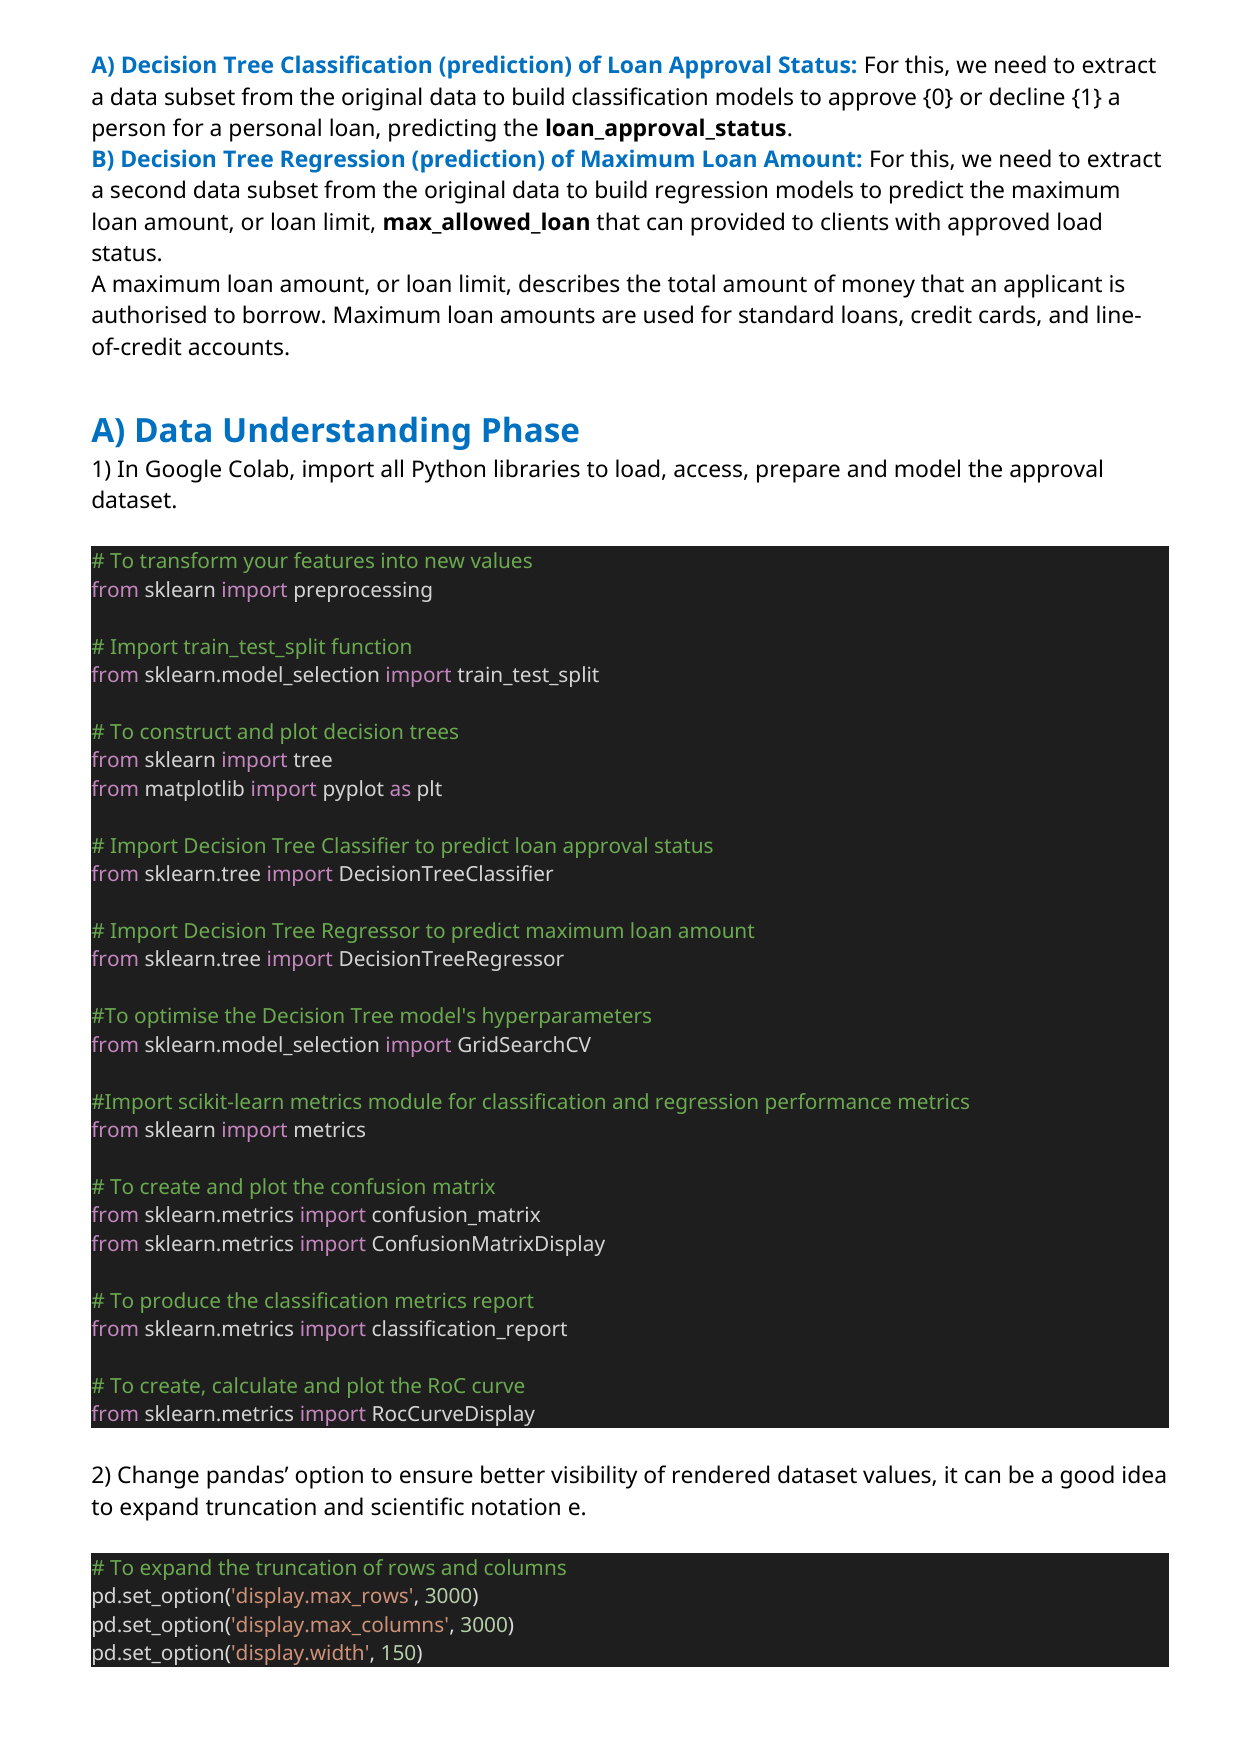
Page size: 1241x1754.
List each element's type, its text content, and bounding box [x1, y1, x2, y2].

text from sklearn import preprocessing [91, 575, 1169, 603]
text from sklearn.model_selection import train_test_split [91, 660, 1169, 689]
text from sklearn.metrics import classification_report [91, 1314, 1169, 1343]
text # Import train_test_split function [91, 632, 1169, 660]
text from sklearn.metrics import ConfusionMatrixDisplay [91, 1229, 1169, 1257]
text A maximum loan amount, or loan limit, describes the total amount of money that an applicant is authorised to borrow. Maximum loan amounts are used for standard loans, credit cards, and line-of-credit accounts. [91, 268, 1169, 362]
text A) Decision Tree Classification (prediction) of Loan Approval Status: For this, we need to extract a data subset from the original data to build classification models to approve {0} or decline {1} a person for a personal loan, predicting the loan_approval_status. [91, 49, 1169, 143]
text # Import Decision Tree Regressor to predict maximum loan amount [91, 916, 1169, 944]
text # To create and plot the confusion matrix [91, 1172, 1169, 1201]
text # To construct and plot decision trees [91, 717, 1169, 746]
text # To create, calculate and plot the RoC curve [91, 1371, 1169, 1399]
text from sklearn.model_selection import GridSearchCV [91, 1030, 1169, 1058]
text from sklearn.tree import DecisionTreeRegressor [91, 944, 1169, 973]
text pd.set_option('display.width', 150) [91, 1638, 1169, 1667]
text from sklearn.tree import DecisionTreeClassifier [91, 859, 1169, 888]
text # To produce the classification metrics report [91, 1286, 1169, 1314]
text #Import scikit-learn metrics module for classification and regression performance metrics [91, 1087, 1169, 1115]
text pd.set_option('display.max_columns', 3000) [91, 1610, 1169, 1638]
text # Import Decision Tree Classifier to predict loan approval status [91, 831, 1169, 859]
text from sklearn import metrics [91, 1115, 1169, 1144]
text B) Decision Tree Regression (prediction) of Maximum Loan Amount: For this, we need to extract a second data subset from the original data to build regression models to predict the maximum loan amount, or loan limit, max_allowed_loan that can provided to clients with approved load status. [91, 143, 1169, 268]
text #To optimise the Decision Tree model's hyperparameters [91, 1001, 1169, 1030]
text # To expand the truncation of rows and columns [91, 1553, 1169, 1581]
text 1) In Google Colab, import all Python libraries to load, access, prepare and model the approval dataset. [91, 453, 1169, 515]
text from matplotlib import pyplot as plt [91, 774, 1169, 802]
text from sklearn.metrics import confusion_matrix [91, 1201, 1169, 1229]
text A) Data Understanding Phase [91, 407, 1169, 453]
text pd.set_option('display.max_rows', 3000) [91, 1581, 1169, 1610]
text from sklearn import tree [91, 746, 1169, 774]
text 2) Change pandas’ option to ensure better visibility of rendered dataset values, it can be a good idea to expand truncation and scientific notation e. [91, 1459, 1169, 1522]
text from sklearn.metrics import RocCurveDisplay [91, 1399, 1169, 1428]
text # To transform your features into new values [91, 546, 1169, 575]
